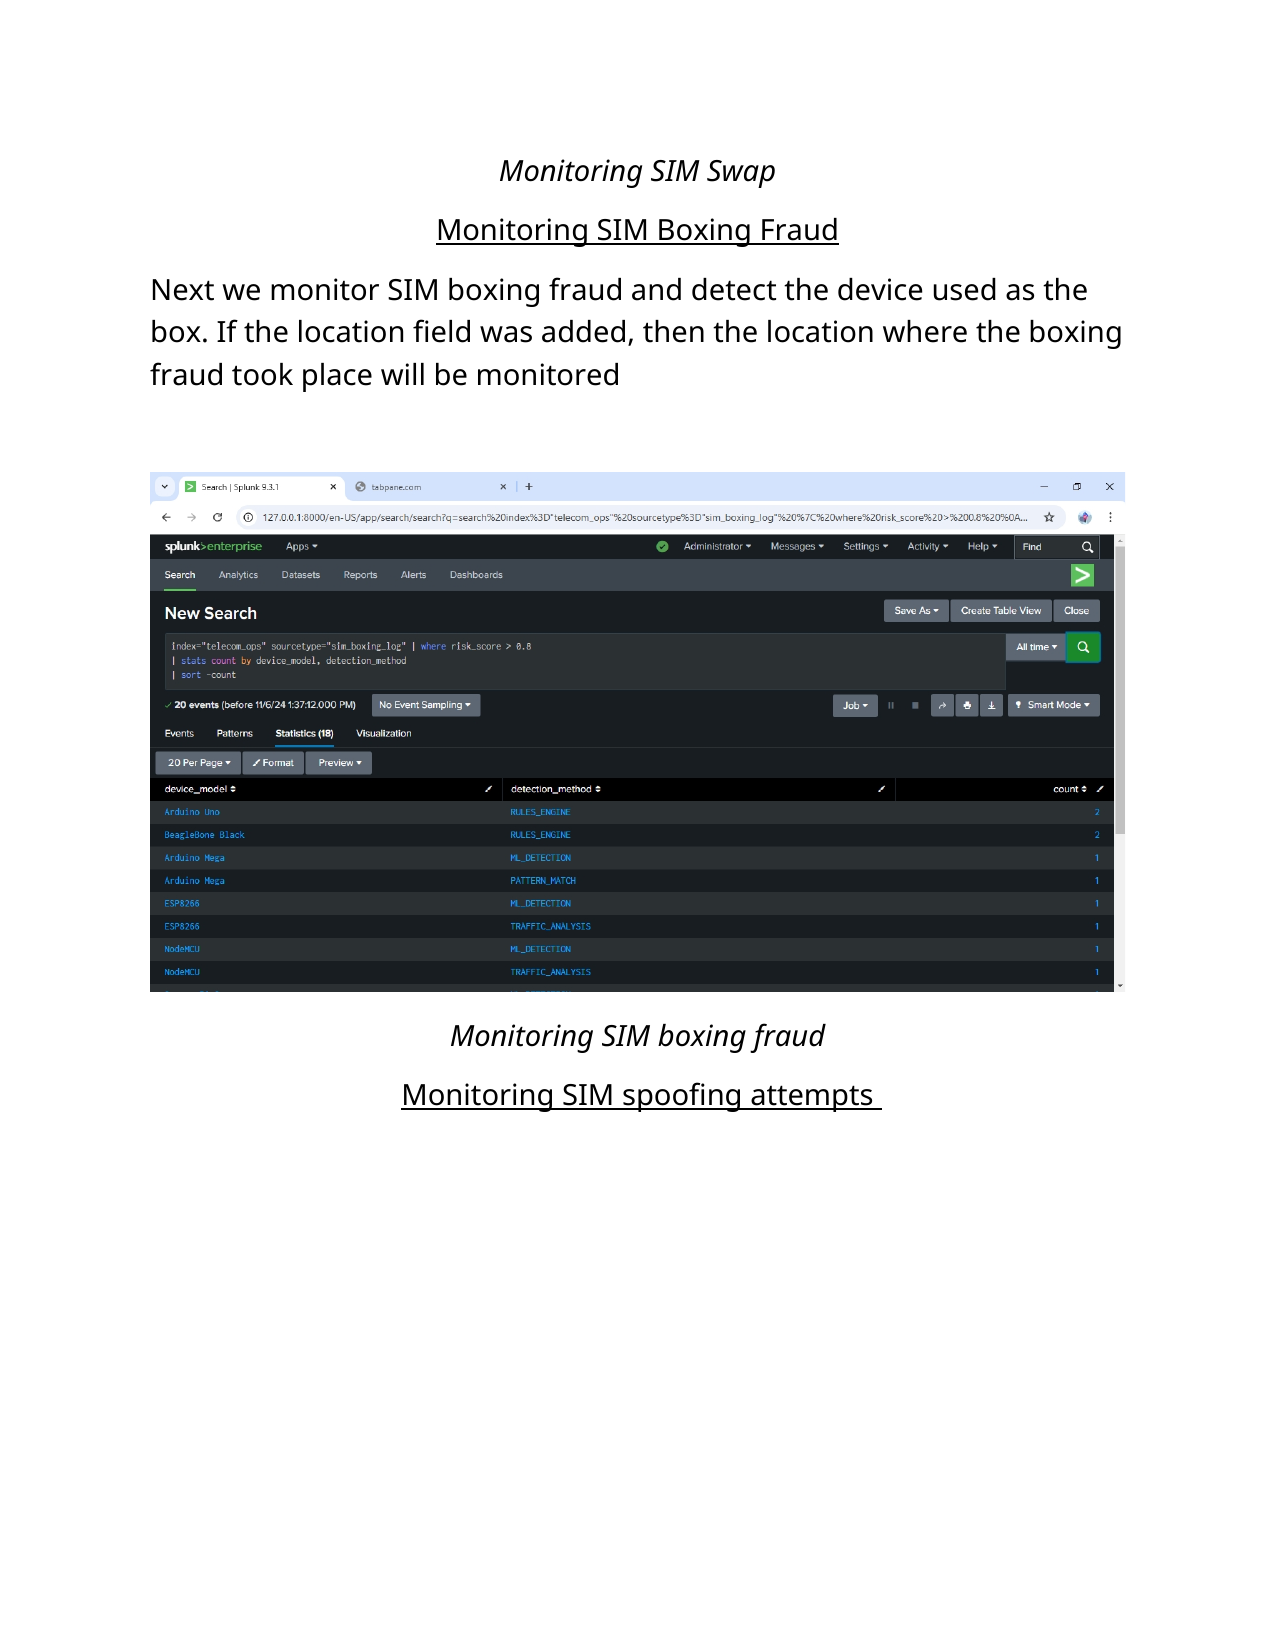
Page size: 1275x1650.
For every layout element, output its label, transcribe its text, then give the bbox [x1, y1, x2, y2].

text Monitoring SIM boxing fraud [150, 992, 1125, 1055]
picture [150, 472, 1125, 992]
text Next we monitor SIM boxing fraud and detect the device used as the box. If the location field was added, then the location where the boxing fraud took place will be monitored [150, 269, 1125, 394]
text Monitoring SIM Boxing Fraud [150, 209, 1125, 249]
text Monitoring SIM spoofing attempts [150, 1074, 1125, 1114]
text Monitoring SIM Swap [150, 150, 1125, 190]
